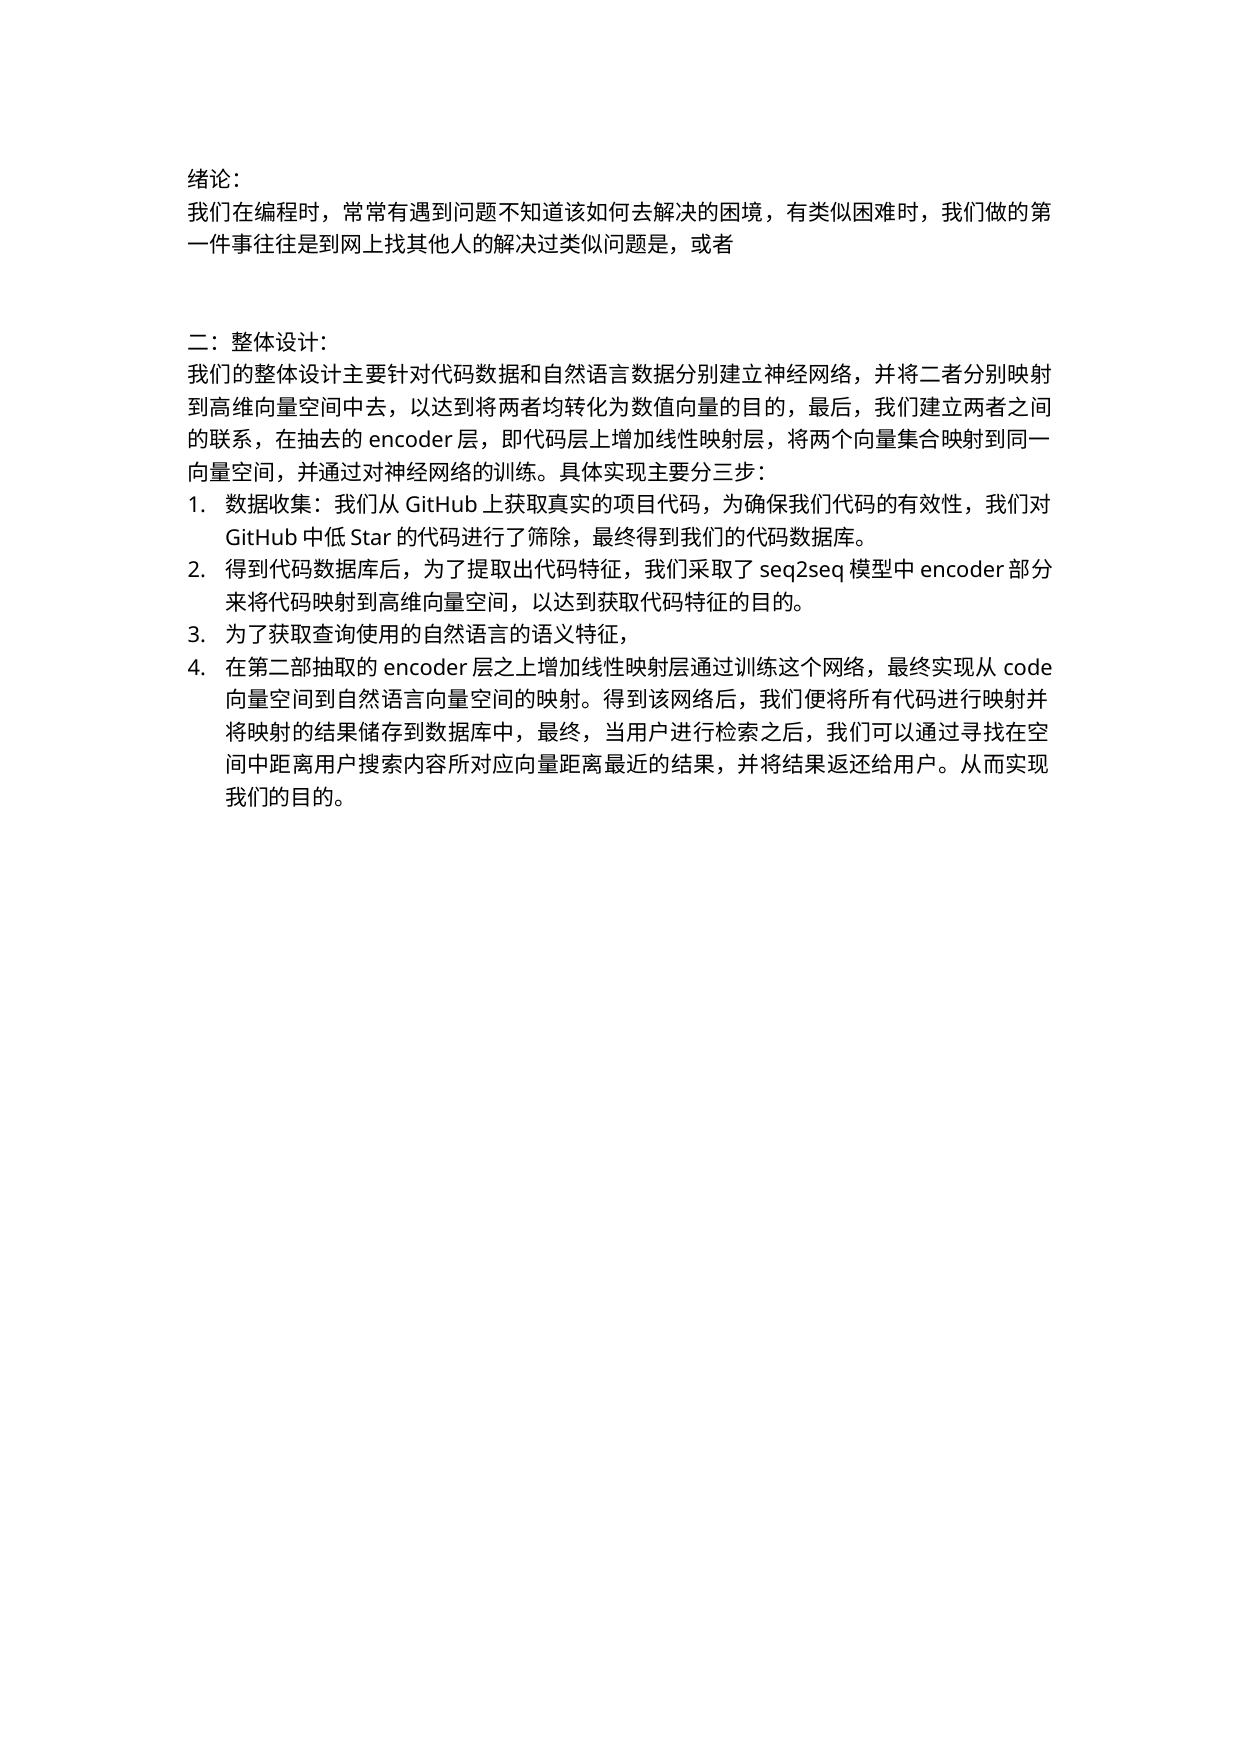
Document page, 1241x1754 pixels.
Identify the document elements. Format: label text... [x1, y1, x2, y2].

text 我们的整体设计主要针对代码数据和自然语言数据分别建立神经网络，并将二者分别映射到高维向量空间中去，以达到将两者均转化为数值向量的目的，最后，我们建立两者之间的联系，在抽去的encoder层，即代码层上增加线性映射层，将两个向量集合映射到同一向量空间，并通过对神经网络的训练。具体实现主要分三步： [187, 357, 1053, 487]
text 二：整体设计： [187, 324, 1053, 357]
list 数据收集：我们从GitHub上获取真实的项目代码，为确保我们代码的有效性，我们对GitHub中低Star的代码进行了筛除，最终得到我们的代码数据库。 [187, 487, 1053, 552]
list 为了获取查询使用的自然语言的语义特征， [187, 617, 1053, 649]
text 我们在编程时，常常有遇到问题不知道该如何去解决的困境，有类似困难时，我们做的第一件事往往是到网上找其他人的解决过类似问题是，或者 [187, 194, 1053, 259]
list 在第二部抽取的encoder层之上增加线性映射层通过训练这个网络，最终实现从code向量空间到自然语言向量空间的映射。得到该网络后，我们便将所有代码进行映射并将映射的结果储存到数据库中，最终，当用户进行检索之后，我们可以通过寻找在空间中距离用户搜索内容所对应向量距离最近的结果，并将结果返还给用户。从而实现我们的目的。 [187, 649, 1053, 812]
text 绪论： [187, 162, 1053, 194]
list 得到代码数据库后，为了提取出代码特征，我们采取了seq2seq模型中encoder部分来将代码映射到高维向量空间，以达到获取代码特征的目的。 [187, 552, 1053, 617]
